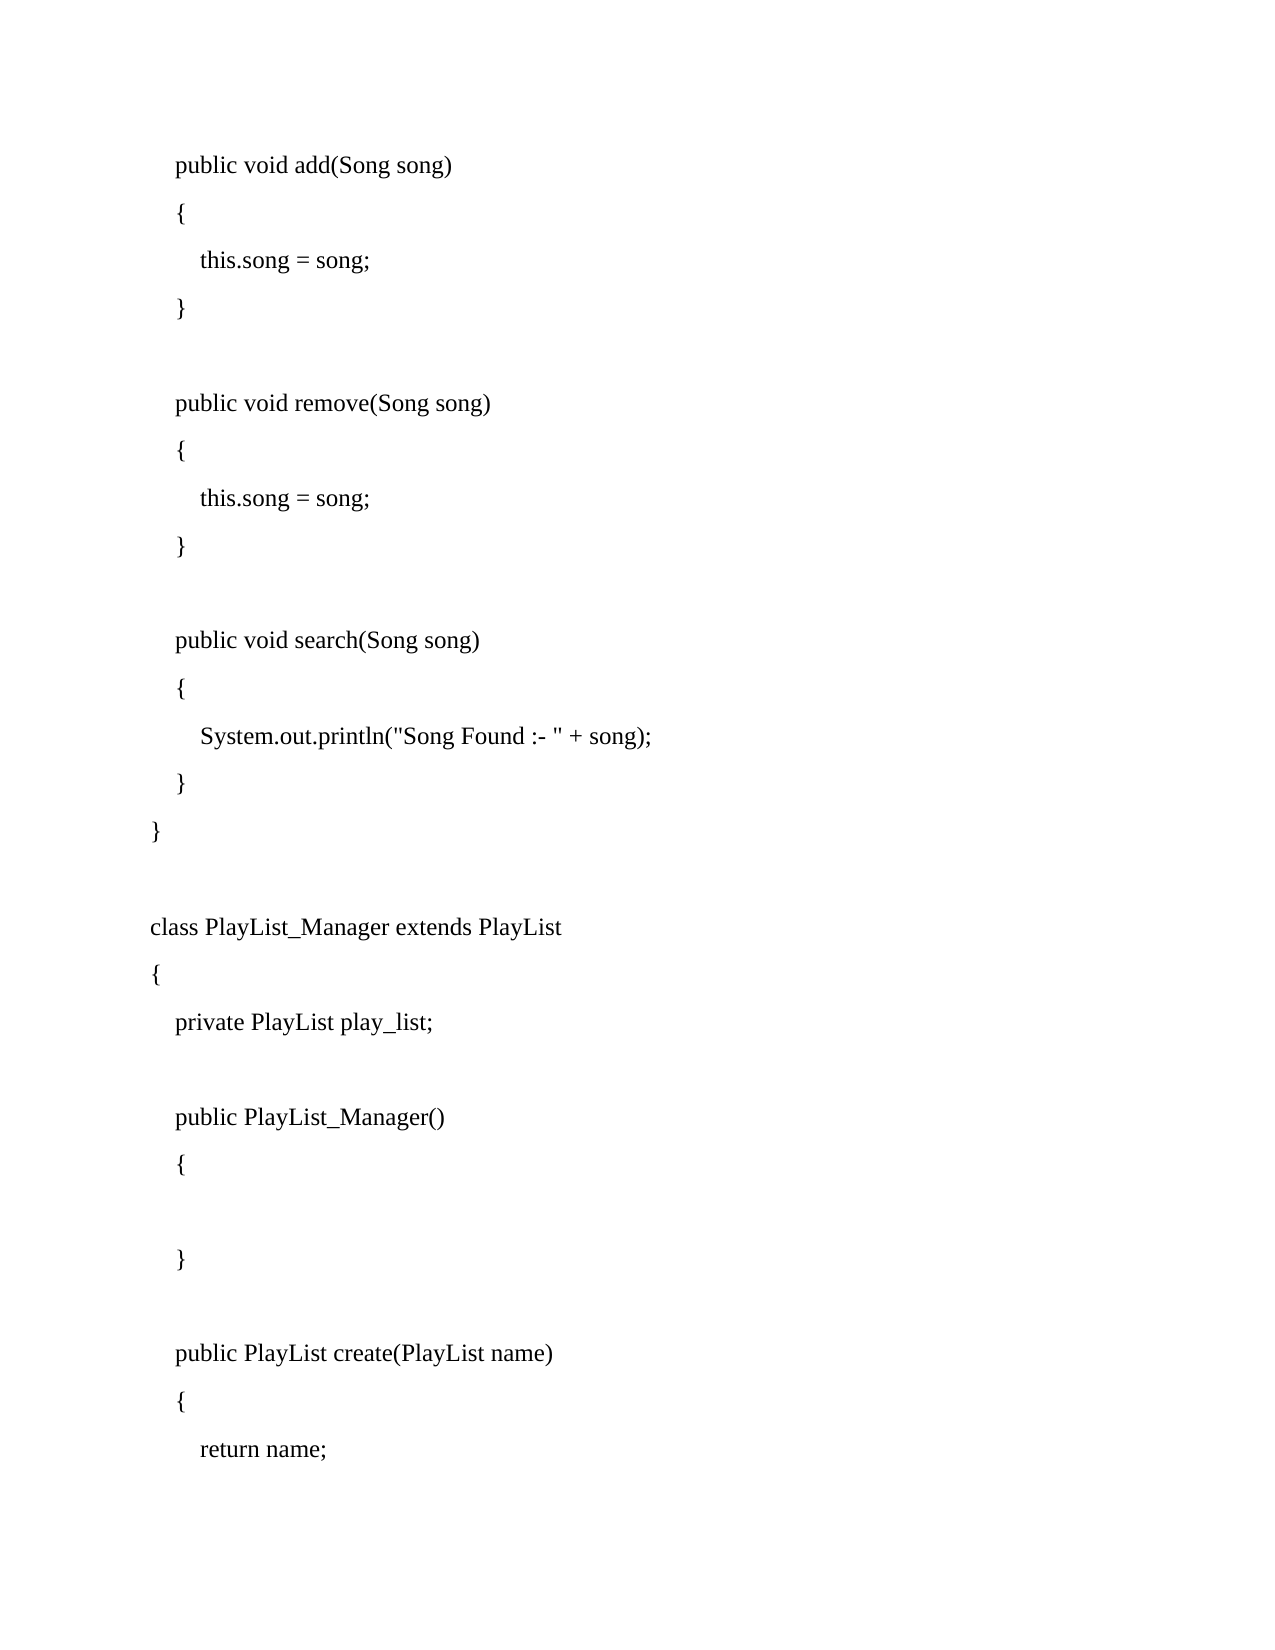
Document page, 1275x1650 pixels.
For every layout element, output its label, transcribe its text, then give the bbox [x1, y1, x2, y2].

text this.song = song; [150, 483, 1125, 512]
text private PlayList play_list; [150, 1007, 1125, 1036]
text public PlayList_Manager() [150, 1102, 1125, 1130]
text { [150, 673, 1125, 702]
text public PlayList create(PlayList name) [150, 1338, 1125, 1367]
text { [150, 1386, 1125, 1415]
text } [150, 768, 1125, 797]
text } [150, 531, 1125, 559]
text System.out.println("Song Found :- " + song); [150, 721, 1125, 749]
text } [150, 1244, 1125, 1273]
text this.song = song; [150, 245, 1125, 274]
text { [150, 198, 1125, 226]
text public void remove(Song song) [150, 388, 1125, 416]
text { [150, 435, 1125, 464]
text public void add(Song song) [150, 150, 1125, 179]
text return name; [150, 1434, 1125, 1463]
text } [150, 293, 1125, 322]
text { [150, 1149, 1125, 1178]
text { [150, 959, 1125, 988]
text class PlayList_Manager extends PlayList [150, 912, 1125, 940]
text public void search(Song song) [150, 625, 1125, 654]
text } [150, 816, 1125, 845]
